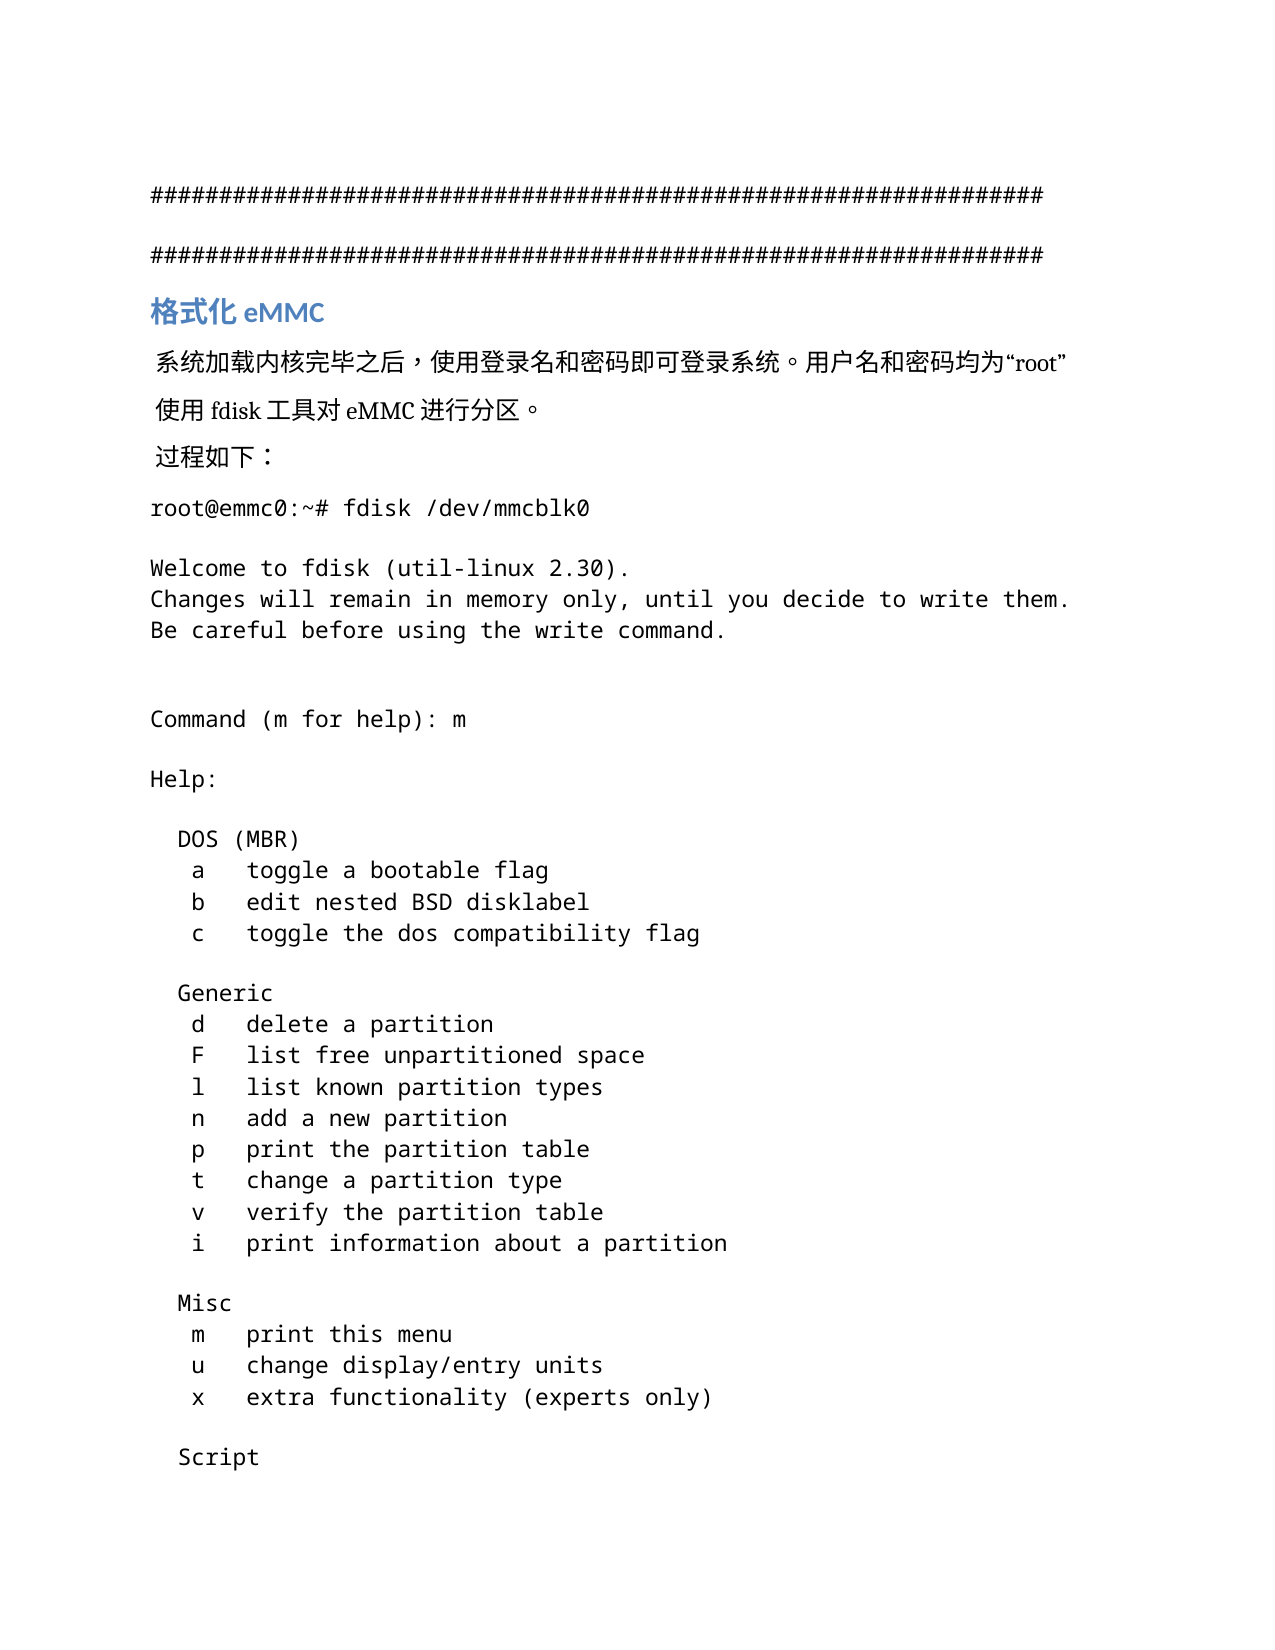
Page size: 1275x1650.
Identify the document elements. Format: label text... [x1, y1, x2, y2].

subtitle 格式化eMMC [150, 291, 1125, 331]
text 过程如下： [150, 444, 1125, 473]
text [150, 150, 1125, 270]
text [150, 492, 1125, 1472]
text 使用fdisk工具对eMMC进行分区。 [150, 397, 1125, 426]
text 系统加载内核完毕之后，使用登录名和密码即可登录系统。用户名和密码均为“root” [150, 349, 1125, 378]
